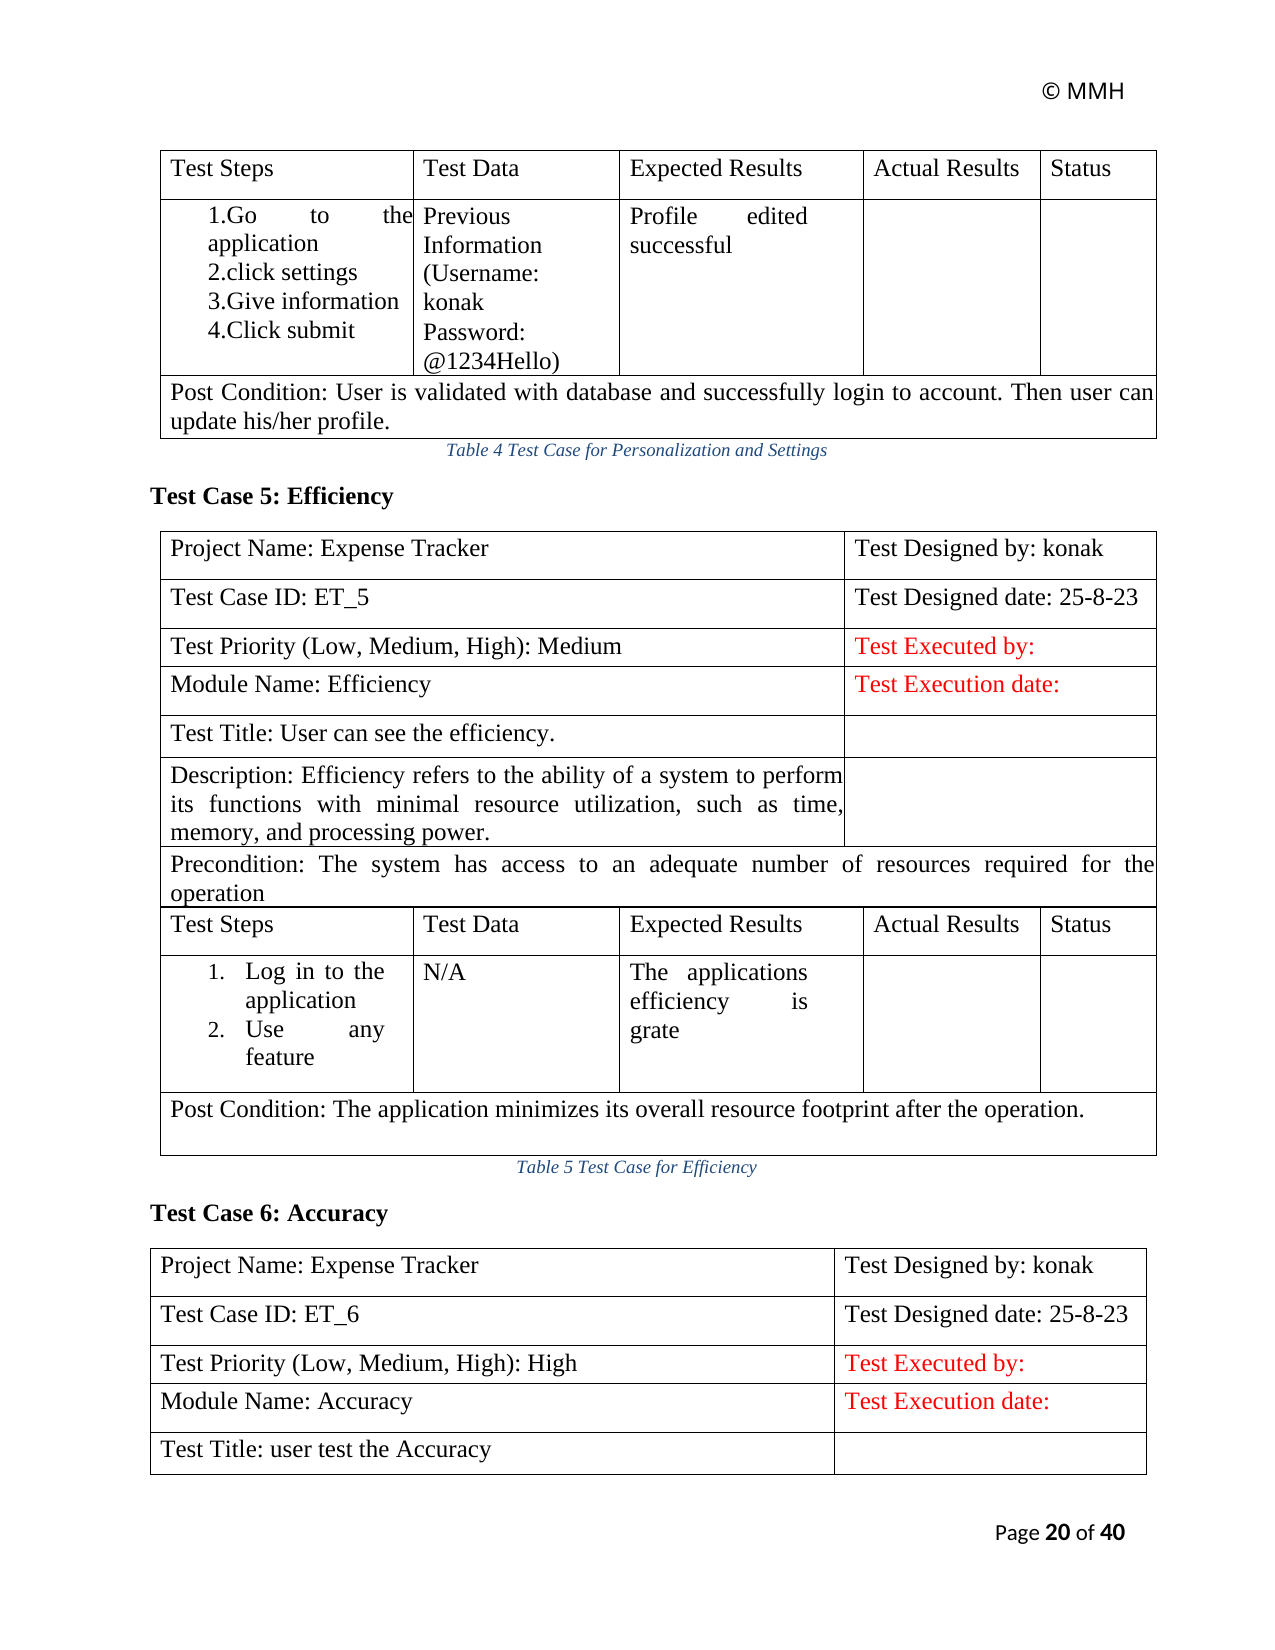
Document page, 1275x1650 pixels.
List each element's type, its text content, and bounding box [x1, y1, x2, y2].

table_cell Test Execution date: [835, 1384, 1146, 1432]
table_cell Description: Efficiency refers to the ability of a system to perform its functions with minimal resource utilization, such as time, memory, and processing power. [161, 758, 844, 846]
table_cell Test Case ID: ET_6 [151, 1297, 834, 1345]
table_cell Expected Results [620, 151, 863, 199]
table_cell Test Priority (Low, Medium, High): High [151, 1346, 834, 1383]
table_header Project Name: Expense Tracker [151, 1249, 834, 1296]
table_cell Log in to the application Use any feature [161, 956, 413, 1092]
table_header Project Name: Expense Tracker [161, 532, 844, 579]
text Test Case 6: Accuracy [150, 1198, 1125, 1227]
table_cell Test Data [414, 151, 619, 199]
table_cell Previous Information (Username: konak Password: @1234Hello) [414, 200, 619, 375]
table_cell Expected Results [620, 908, 863, 955]
table_cell Module Name: Efficiency [161, 667, 844, 715]
table_cell Test Executed by: [845, 629, 1156, 666]
table_cell Test Title: User can see the efficiency. [161, 716, 844, 757]
table_cell [845, 716, 1156, 757]
table_cell Status [1041, 151, 1156, 199]
table_cell Test Priority (Low, Medium, High): Medium [161, 629, 844, 666]
table_header Test Designed by: konak [835, 1249, 1146, 1296]
table_cell Precondition: The system has access to an adequate number of resources required for the operation [161, 847, 1156, 906]
table_cell Profile edited successful [620, 200, 863, 375]
table_cell Test Designed date: 25-8-23 [835, 1297, 1146, 1345]
table_cell Test Data [414, 908, 619, 955]
text Test Case 5: Efficiency [150, 481, 1125, 510]
table_cell Test Steps [161, 908, 413, 955]
table_cell Test Executed by: [835, 1346, 1146, 1383]
table_cell 1.Go to the application 2.click settings 3.Give information 4.Click submit [161, 200, 413, 375]
table_cell Test Execution date: [845, 667, 1156, 715]
table_cell Test Title: user test the Accuracy [151, 1433, 834, 1474]
table_cell Actual Results [864, 908, 1040, 955]
table_cell N/A [414, 956, 619, 1092]
table_cell Post Condition: The application minimizes its overall resource footprint after the operation. [161, 1093, 1156, 1154]
table_cell Test Steps [161, 151, 413, 199]
table_cell Status [1041, 908, 1156, 955]
table_cell The applications efficiency is grate [620, 956, 863, 1092]
text Table 5 Test Case for Efficiency [150, 1156, 1125, 1177]
table_cell Test Case ID: ET_5 [161, 580, 844, 628]
table_cell [864, 956, 1040, 1092]
table_cell Post Condition: User is validated with database and successfully login to account. Then user can update his/her profile. [161, 376, 1156, 438]
table_cell [845, 758, 1156, 846]
text Table 4 Test Case for Personalization and Settings [150, 439, 1125, 460]
table_cell Actual Results [864, 151, 1040, 199]
table_cell [1041, 200, 1156, 375]
table_cell [1041, 956, 1156, 1092]
table_cell [864, 200, 1040, 375]
table_cell [835, 1433, 1146, 1474]
table_header Test Designed by: konak [845, 532, 1156, 579]
table_cell Module Name: Accuracy [151, 1384, 834, 1432]
table_cell Test Designed date: 25-8-23 [845, 580, 1156, 628]
